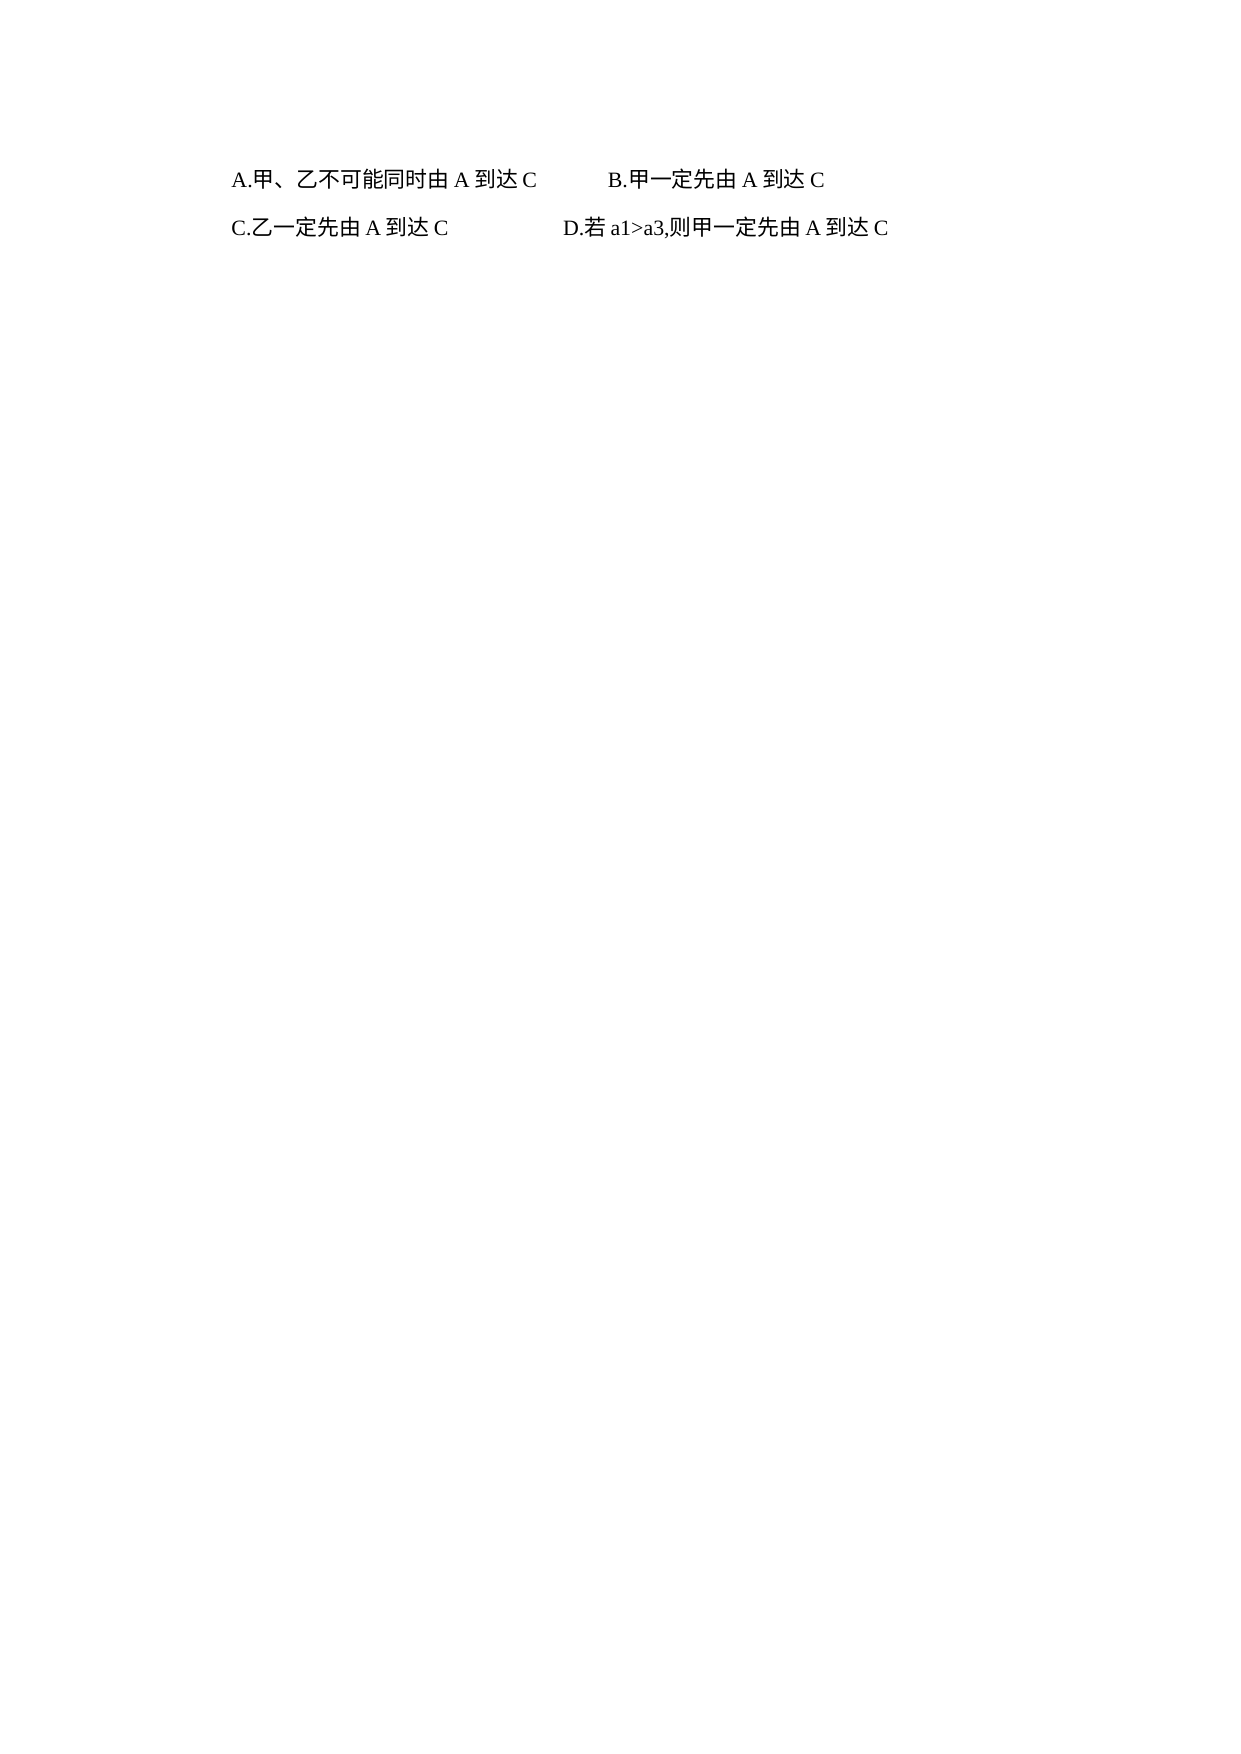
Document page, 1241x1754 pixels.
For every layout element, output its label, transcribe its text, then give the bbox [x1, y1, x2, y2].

text A.甲、乙不可能同时由A到达C B.甲一定先由A到达C [187, 162, 1053, 194]
text C.乙一定先由A到达C D.若a1>a3,则甲一定先由A到达C [187, 209, 1053, 241]
